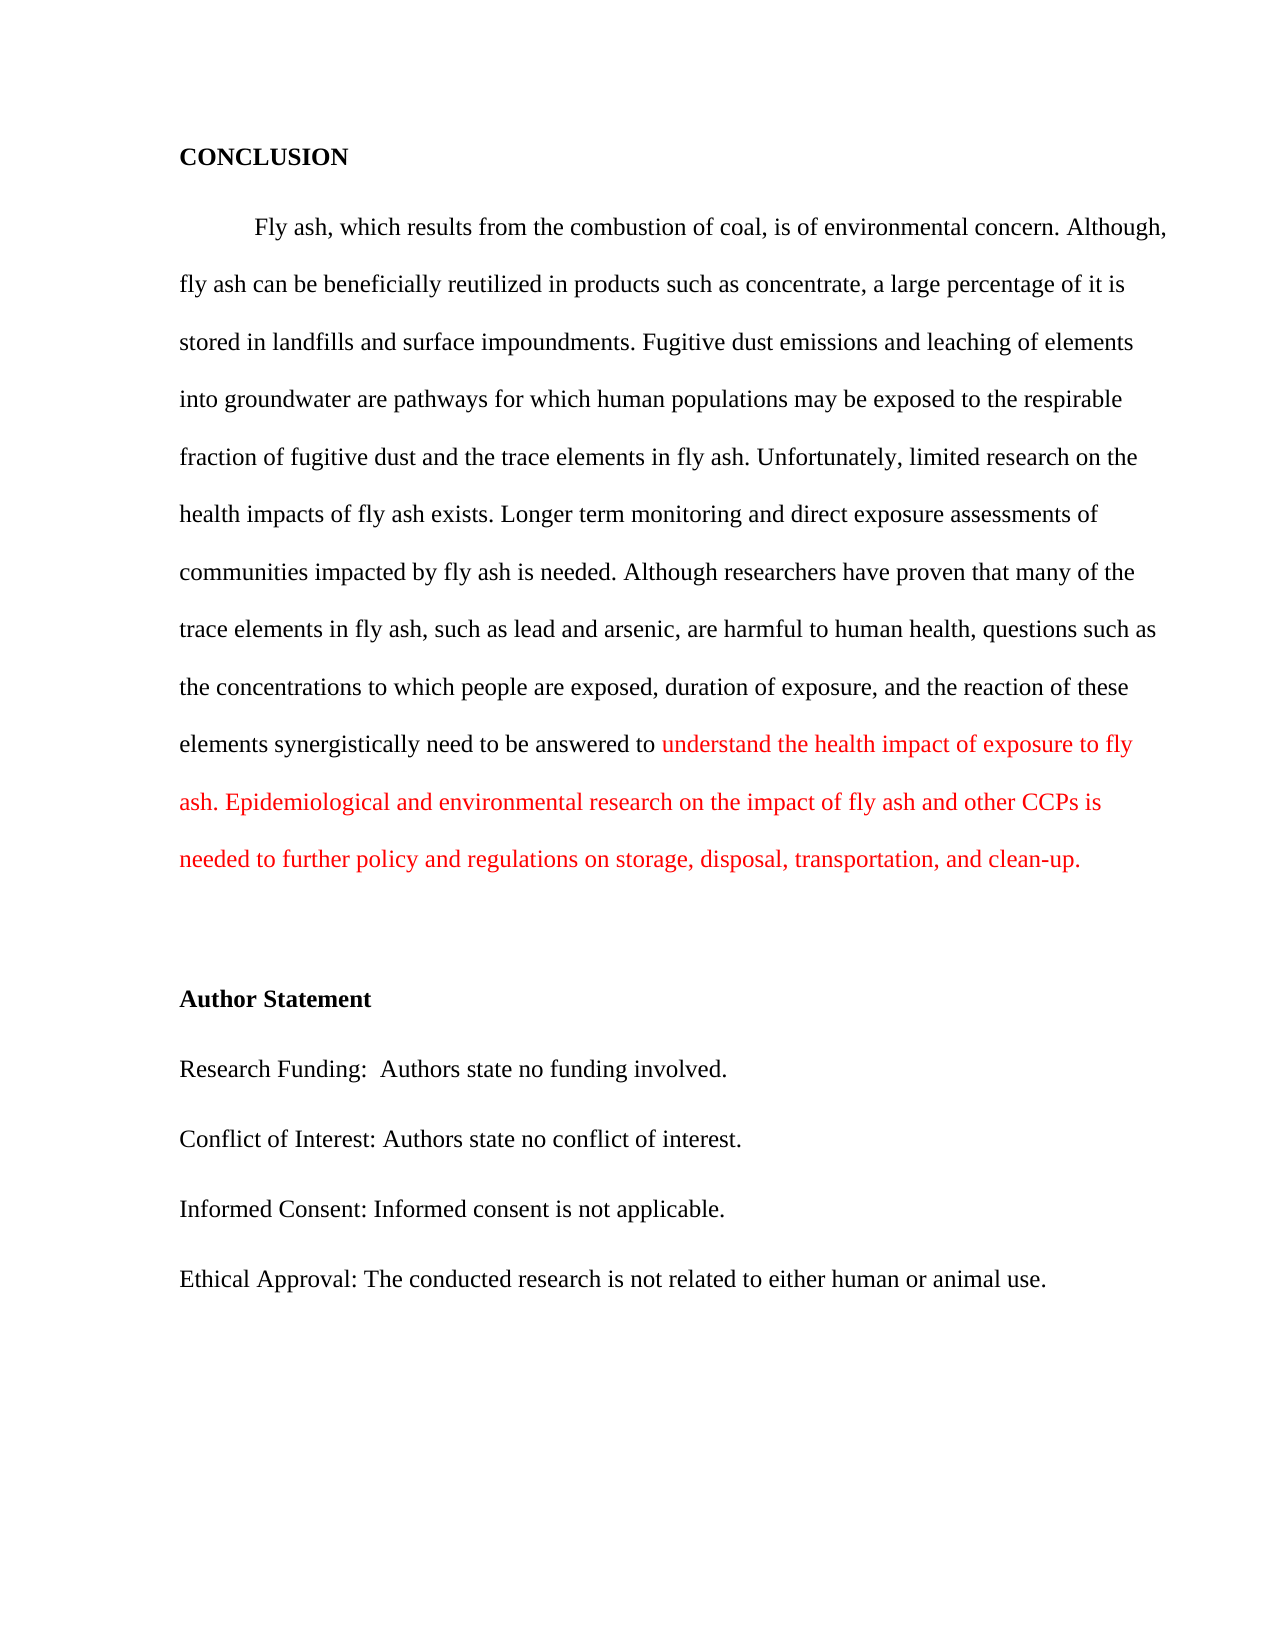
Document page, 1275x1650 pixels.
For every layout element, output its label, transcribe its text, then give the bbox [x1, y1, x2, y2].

text Ethical Approval: The conducted research is not related to either human or animal use. [179, 1264, 1175, 1293]
text Informed Consent: Informed consent is not applicable. [179, 1194, 1175, 1223]
text CONCLUSION [179, 142, 1175, 170]
text Conflict of Interest: Authors state no conflict of interest. [179, 1124, 1175, 1153]
text Research Funding: Authors state no funding involved. [179, 1054, 1175, 1083]
text Author Statement [179, 984, 1175, 1013]
text Fly ash, which results from the combustion of coal, is of environmental concern. Although, fly ash can be beneficially reutilized in products such as concentrate, a large percentage of it is stored in landfills and surface impoundments. Fugitive dust emissions and leaching of elements into groundwater are pathways for which human populations may be exposed to the respirable fraction of fugitive dust and the trace elements in fly ash. Unfortunately, limited research on the health impacts of fly ash exists. Longer term monitoring and direct exposure assessments of communities impacted by fly ash is needed. Although researchers have proven that many of the trace elements in fly ash, such as lead and arsenic, are harmful to human health, questions such as the concentrations to which people are exposed, duration of exposure, and the reaction of these elements synergistically need to be answered to understand the health impact of exposure to fly ash. Epidemiological and environmental research on the impact of fly ash and other CCPs is needed to further policy and regulations on storage, disposal, transportation, and clean-up. [179, 212, 1175, 873]
